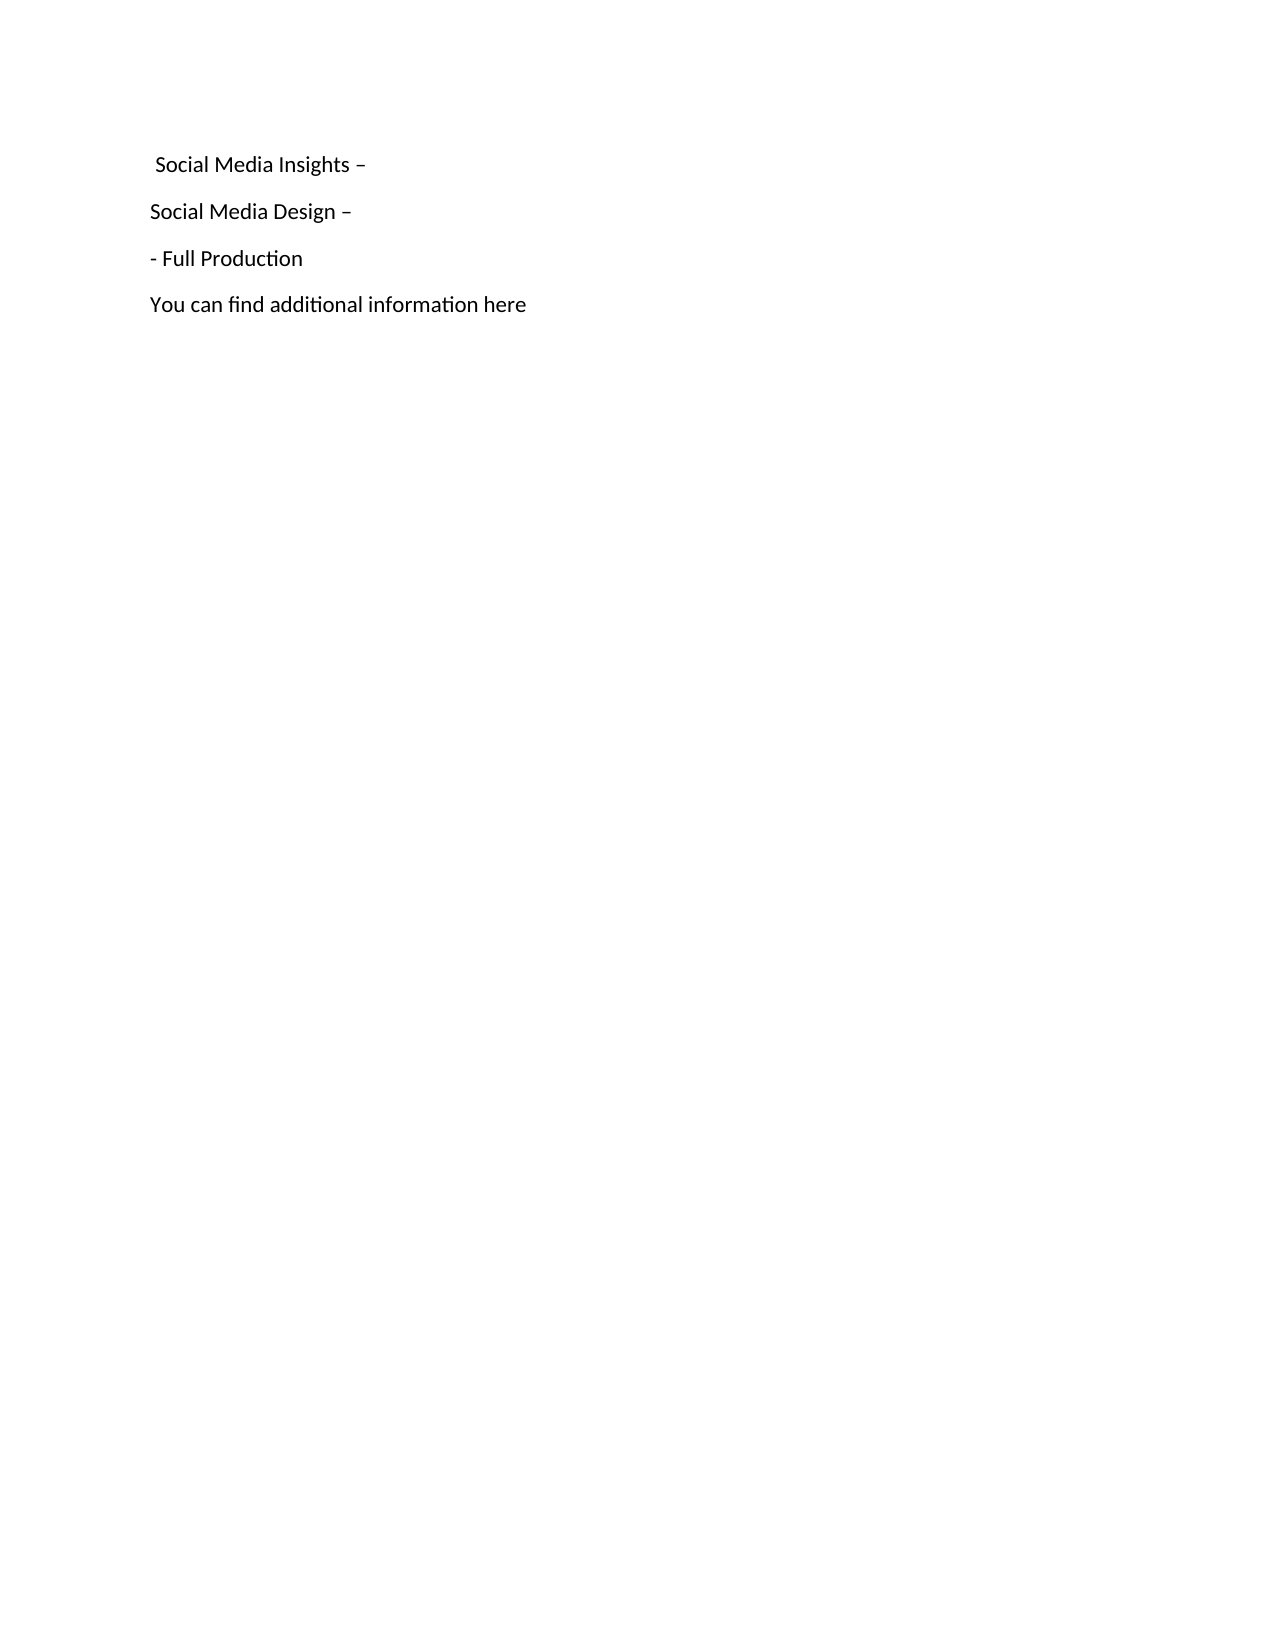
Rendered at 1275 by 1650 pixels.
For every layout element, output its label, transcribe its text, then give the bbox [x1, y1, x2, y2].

text - Full Production [150, 244, 1125, 272]
text Social Media Insights – [150, 150, 1125, 178]
text Social Media Design – [150, 197, 1125, 225]
text You can find additional information here [150, 291, 1125, 319]
